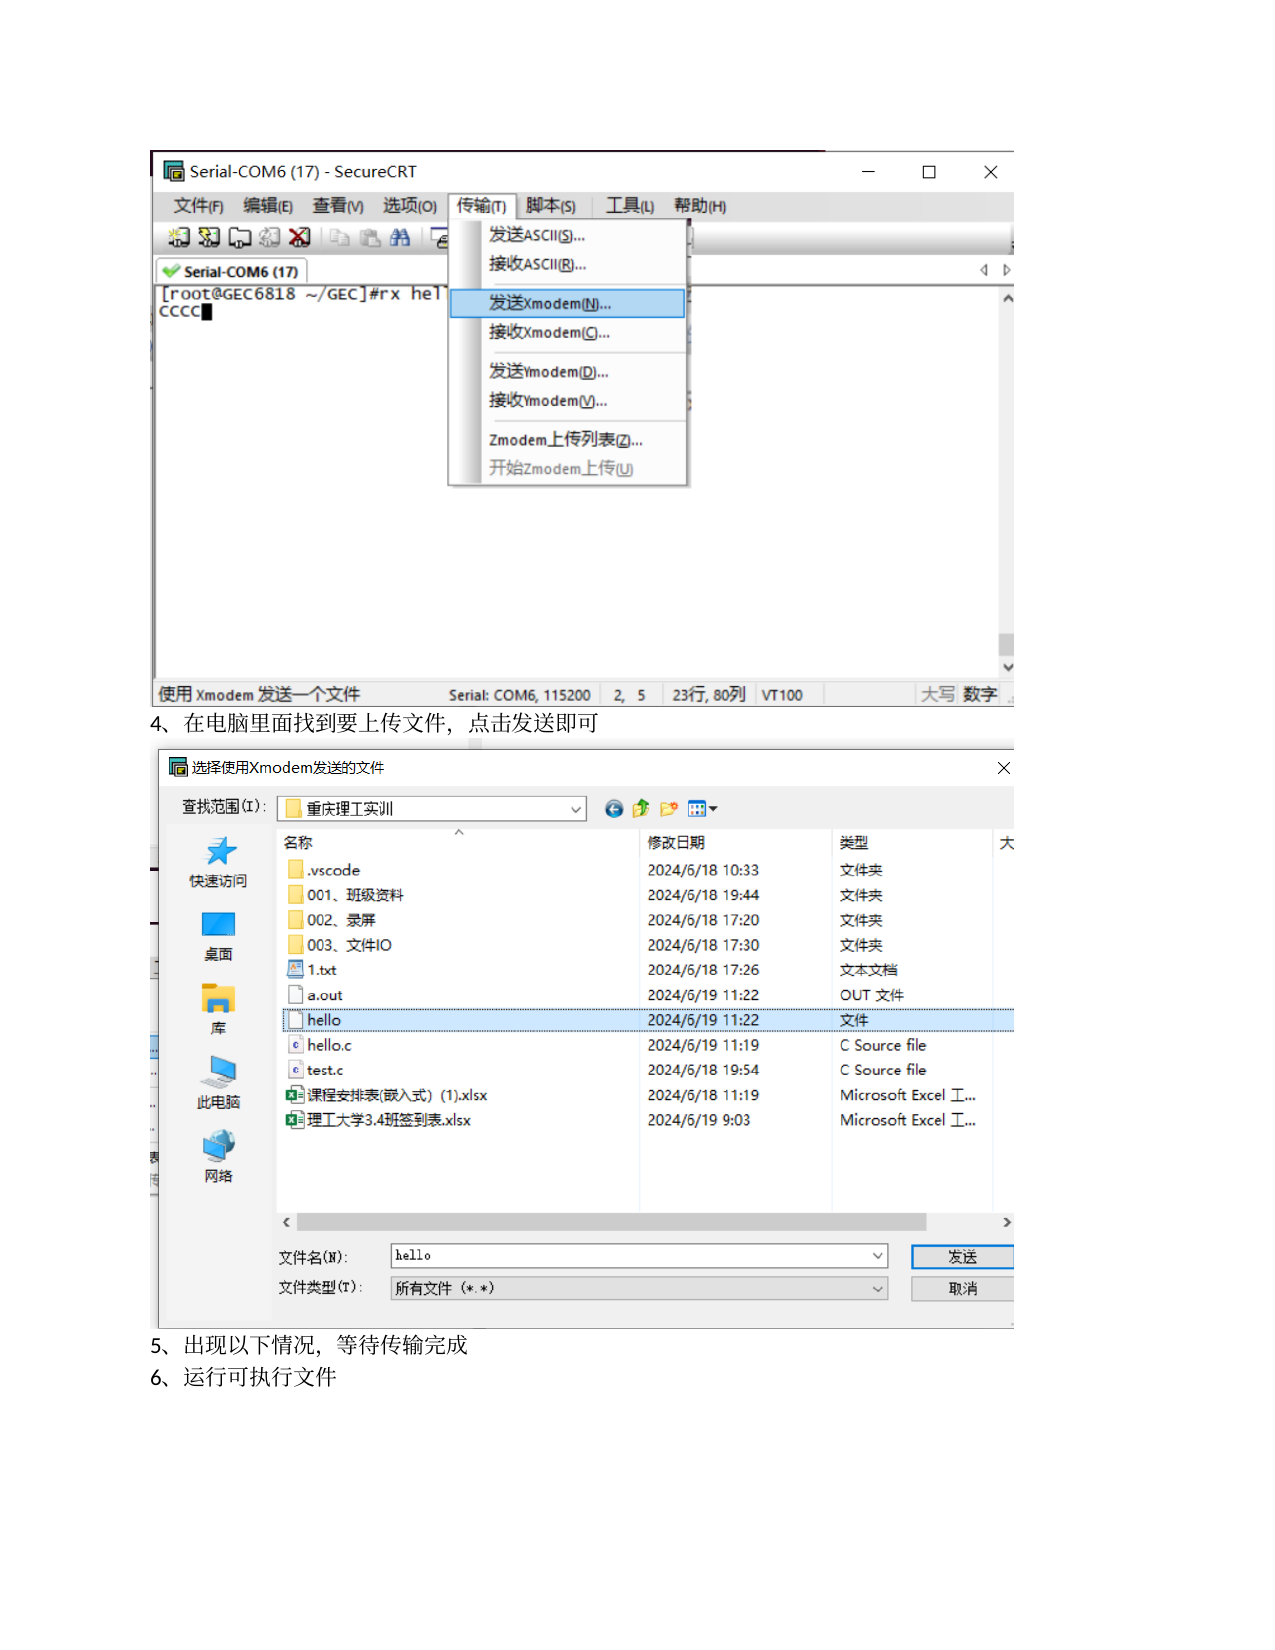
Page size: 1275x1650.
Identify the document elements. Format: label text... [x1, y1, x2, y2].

text 5、出现以下情况，等待传输完成 [150, 1329, 1125, 1360]
picture [150, 150, 1014, 707]
text 6、运行可执行文件 [150, 1360, 1125, 1392]
picture [150, 738, 1014, 1329]
text 4、在电脑里面找到要上传文件，点击发送即可 [150, 707, 1125, 738]
